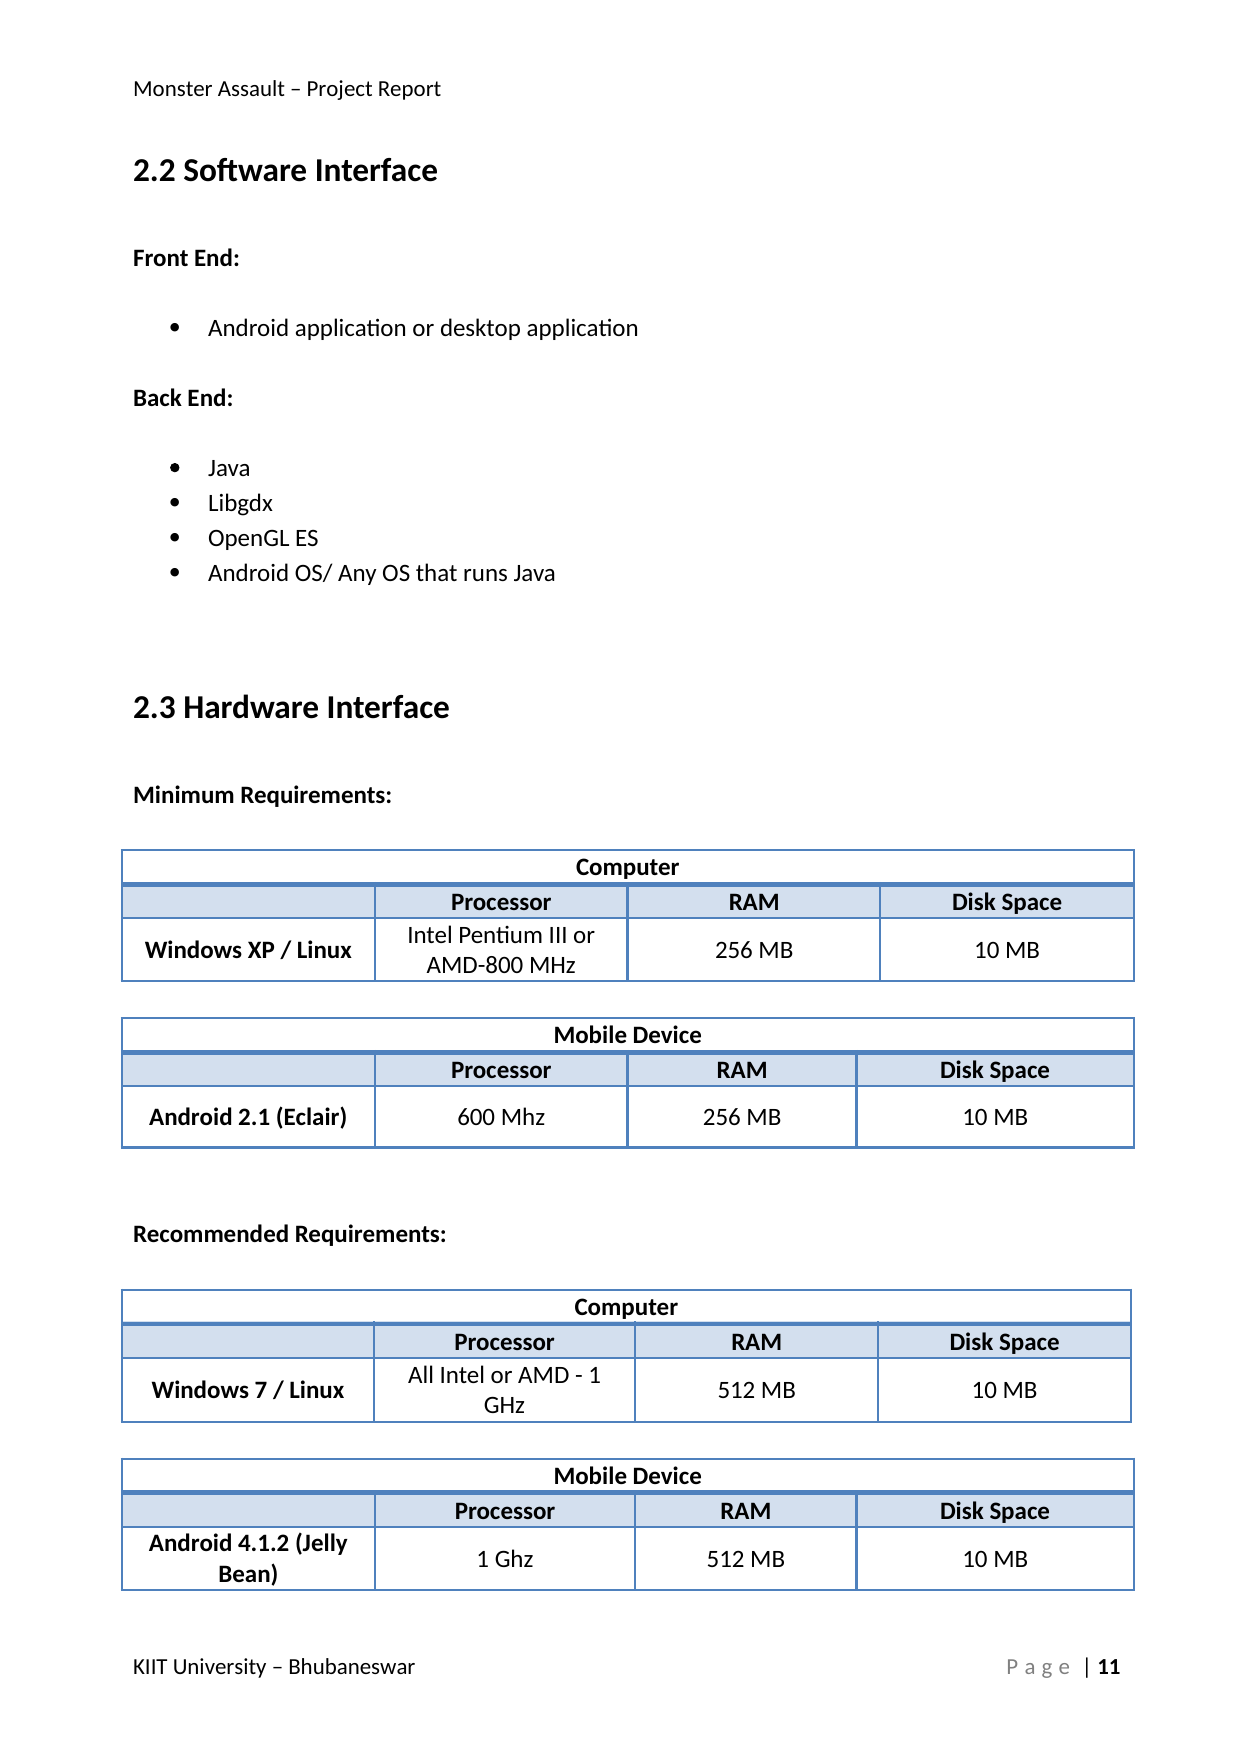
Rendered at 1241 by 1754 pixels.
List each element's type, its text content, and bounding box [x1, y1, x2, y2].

table_cell 10 MB [858, 1528, 1133, 1589]
table_cell Disk Space [858, 1055, 1133, 1085]
table_cell 10 MB [858, 1087, 1133, 1146]
list Android application or desktop application [170, 312, 1122, 343]
table_cell RAM [629, 1055, 855, 1085]
table_cell Android 2.1 (Eclair) [123, 1087, 374, 1146]
table_cell Intel Pentium III or AMD-800 MHz [376, 919, 626, 980]
text Recommended Requirements: [133, 1218, 1122, 1249]
table_cell Disk Space [879, 1326, 1130, 1357]
table_cell 600 Mhz [376, 1087, 626, 1146]
table_cell [123, 1326, 373, 1357]
table_cell 512 MB [636, 1528, 855, 1589]
table_cell Disk Space [881, 887, 1133, 917]
table_cell [123, 1055, 374, 1085]
table_cell 10 MB [881, 919, 1133, 980]
table_header Mobile Device [123, 1019, 1133, 1050]
table_cell [123, 1495, 374, 1526]
list Libgdx [170, 487, 1122, 518]
text 2.2 Software Interface [133, 148, 1122, 189]
table_cell Processor [376, 1495, 634, 1526]
list Java [170, 452, 1122, 483]
text 2.3 Hardware Interface [133, 686, 1122, 726]
table_cell Android 4.1.2 (Jelly Bean) [123, 1528, 374, 1589]
list OpenGL ES [170, 522, 1122, 553]
table_cell [123, 887, 374, 917]
table_cell 10 MB [879, 1359, 1130, 1421]
text Back End: [133, 382, 1122, 413]
table_header Computer [123, 851, 1133, 882]
table_cell Processor [376, 1055, 626, 1085]
table_header Mobile Device [123, 1460, 1133, 1490]
table_cell 256 MB [629, 919, 879, 980]
table_cell RAM [629, 887, 879, 917]
table_cell Disk Space [858, 1495, 1133, 1526]
table_cell Processor [375, 1326, 634, 1357]
list Android OS/ Any OS that runs Java [170, 557, 1122, 588]
table_cell All Intel or AMD - 1 GHz [375, 1359, 634, 1421]
table_cell 1 Ghz [376, 1528, 634, 1589]
text Minimum Requirements: [133, 779, 1122, 810]
table_header Computer [123, 1291, 1130, 1321]
table_cell Windows XP / Linux [123, 919, 374, 980]
table_cell Processor [376, 887, 626, 917]
table_cell Windows 7 / Linux [123, 1359, 373, 1421]
table_cell RAM [636, 1326, 877, 1357]
table_cell 256 MB [629, 1087, 855, 1146]
table_cell 512 MB [636, 1359, 877, 1421]
text Front End: [133, 242, 1122, 273]
table_cell RAM [636, 1495, 855, 1526]
